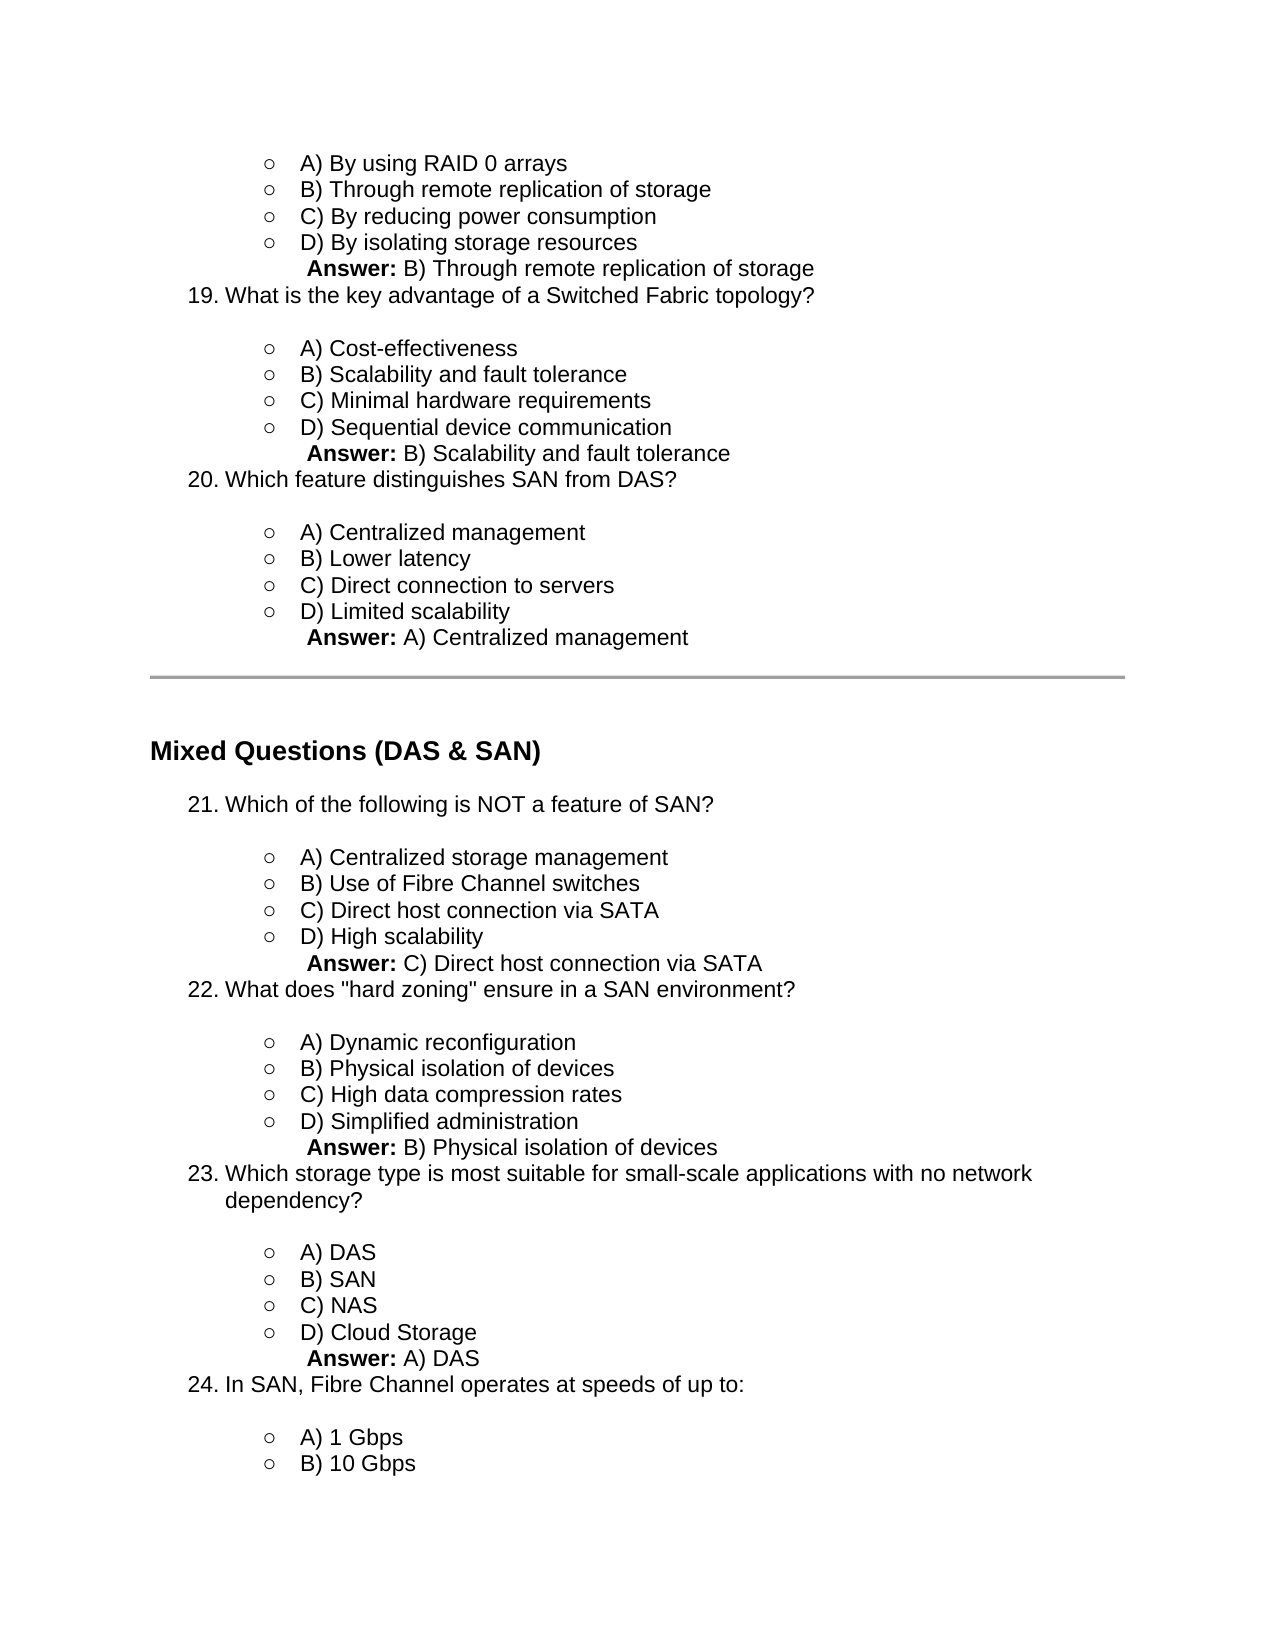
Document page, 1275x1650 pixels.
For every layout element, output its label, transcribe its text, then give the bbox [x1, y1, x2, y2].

list B) Use of Fibre Channel switches [262, 870, 1125, 897]
list In SAN, Fibre Channel operates at speeds of up to: [187, 1371, 1125, 1424]
list Which of the following is NOT a feature of SAN? [187, 791, 1125, 844]
list B) Scalability and fault tolerance [262, 361, 1125, 387]
list B) 10 Gbps [262, 1450, 1125, 1477]
list What is the key advantage of a Switched Fabric topology? [187, 282, 1125, 334]
list A) 1 Gbps [262, 1424, 1125, 1450]
list D) High scalability Answer: C) Direct host connection via SATA [262, 923, 1125, 976]
list What does "hard zoning" ensure in a SAN environment? [187, 976, 1125, 1028]
list C) By reducing power consumption [262, 203, 1125, 229]
list C) NAS [262, 1292, 1125, 1318]
list A) Cost-effectiveness [262, 334, 1125, 361]
list A) Centralized storage management [262, 844, 1125, 870]
list A) By using RAID 0 arrays [262, 150, 1125, 176]
list Which storage type is most suitable for small-scale applications with no network dependency? [187, 1160, 1125, 1239]
list A) Dynamic reconfiguration [262, 1028, 1125, 1055]
list D) Sequential device communication Answer: B) Scalability and fault tolerance [262, 413, 1125, 466]
list Which feature distinguishes SAN from DAS? [187, 466, 1125, 519]
list D) Limited scalability Answer: A) Centralized management [262, 598, 1125, 651]
list D) Simplified administration Answer: B) Physical isolation of devices [262, 1108, 1125, 1160]
list B) SAN [262, 1266, 1125, 1292]
list B) Physical isolation of devices [262, 1055, 1125, 1081]
list A) Centralized management [262, 519, 1125, 545]
list D) By isolating storage resources Answer: B) Through remote replication of storage [262, 229, 1125, 282]
subtitle Mixed Questions (DAS & SAN) [150, 735, 1125, 766]
list B) Lower latency [262, 545, 1125, 572]
list A) DAS [262, 1239, 1125, 1266]
list D) Cloud Storage Answer: A) DAS [262, 1318, 1125, 1371]
list C) Minimal hardware requirements [262, 387, 1125, 413]
list C) Direct host connection via SATA [262, 897, 1125, 923]
list C) Direct connection to servers [262, 572, 1125, 598]
list B) Through remote replication of storage [262, 176, 1125, 203]
list C) High data compression rates [262, 1081, 1125, 1108]
